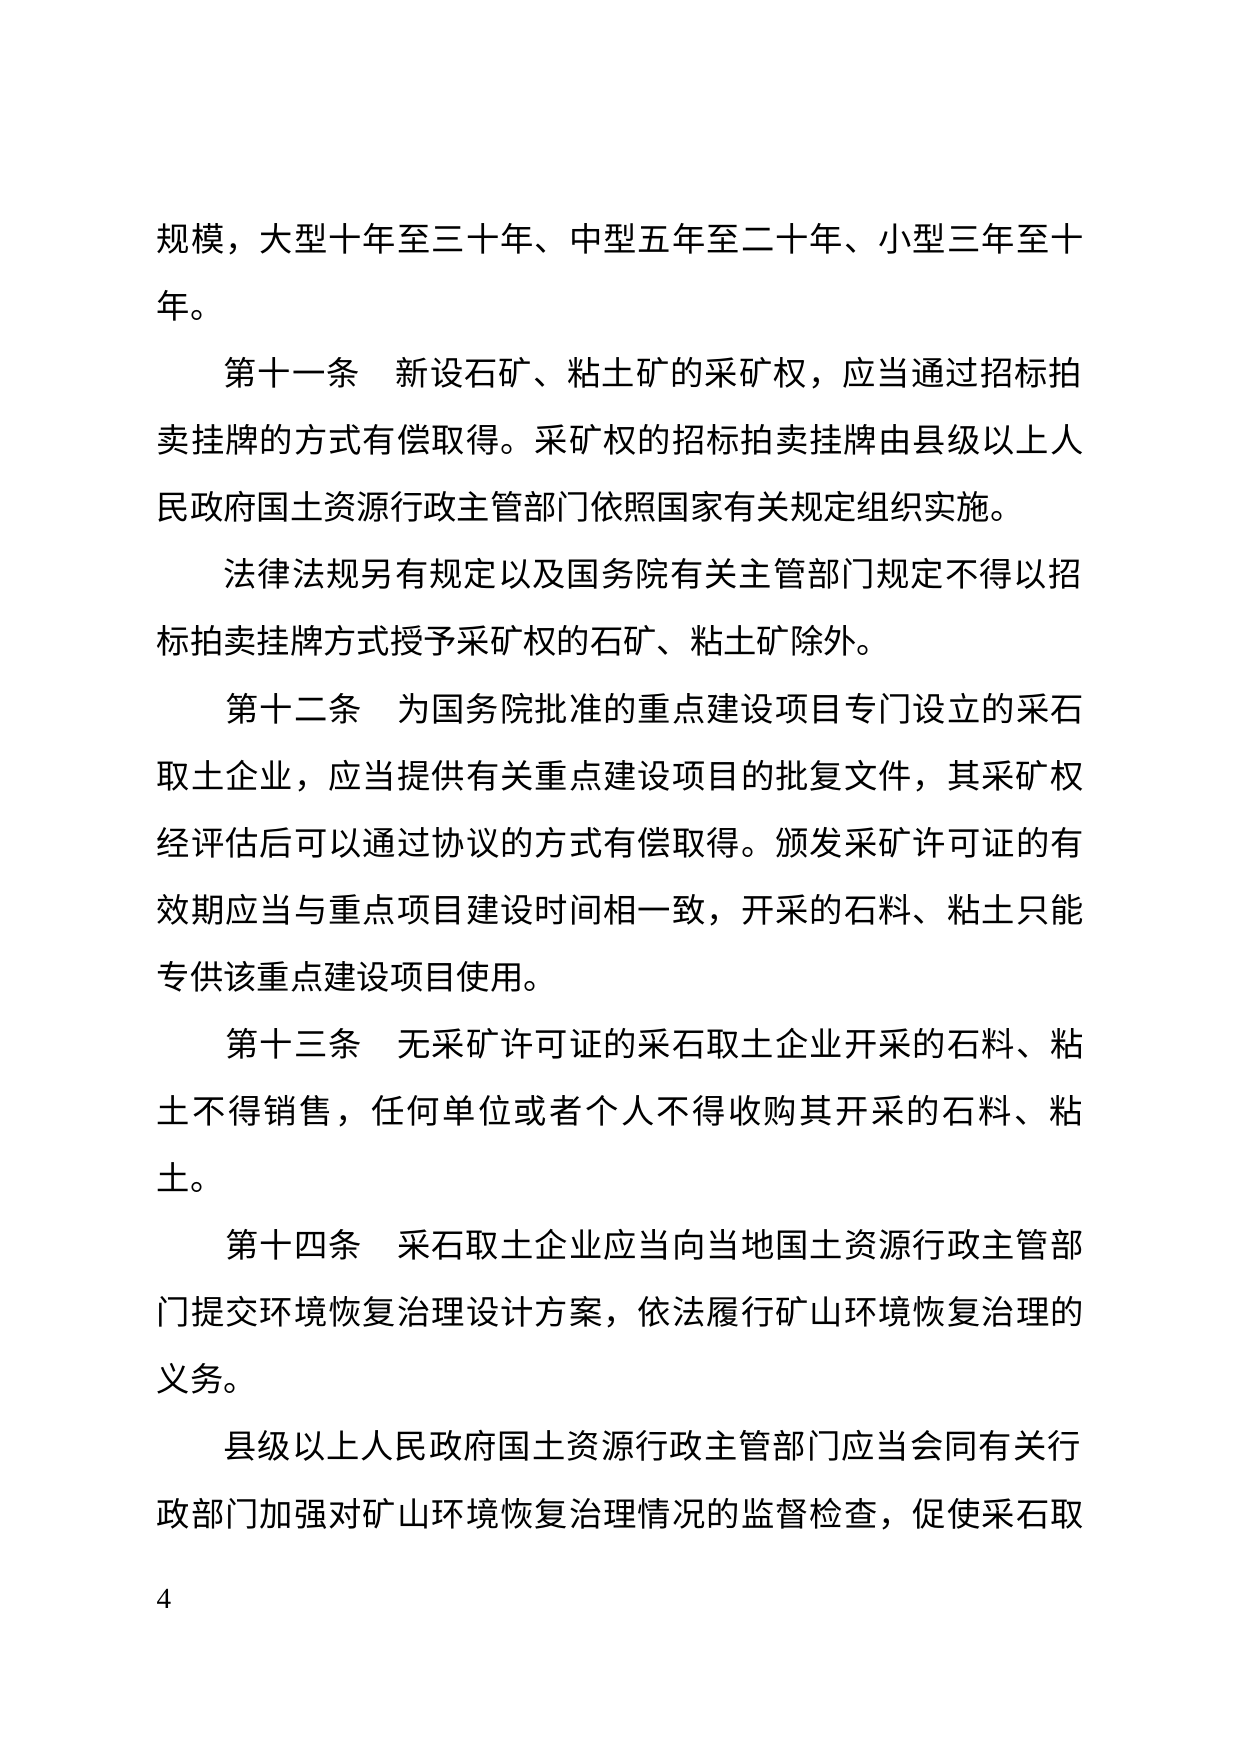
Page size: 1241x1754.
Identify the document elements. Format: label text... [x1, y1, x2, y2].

text 第十二条 为国务院批准的重点建设项目专门设立的采石取土企业，应当提供有关重点建设项目的批复文件，其采矿权经评估后可以通过协议的方式有偿取得。颁发采矿许可证的有效期应当与重点项目建设时间相一致，开采的石料、粘土只能专供该重点建设项目使用。 [156, 673, 1084, 1008]
text 第十四条 采石取土企业应当向当地国土资源行政主管部门提交环境恢复治理设计方案，依法履行矿山环境恢复治理的义务。 [156, 1209, 1084, 1411]
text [156, 1411, 1084, 1545]
text 第十一条 新设石矿、粘土矿的采矿权，应当通过招标拍卖挂牌的方式有偿取得。采矿权的招标拍卖挂牌由县级以上人民政府国土资源行政主管部门依照国家有关规定组织实施。 [156, 337, 1084, 539]
text 法律法规另有规定以及国务院有关主管部门规定不得以招标拍卖挂牌方式授予采矿权的石矿、粘土矿除外。 [156, 539, 1084, 673]
text 第十三条 无采矿许可证的采石取土企业开采的石料、粘土不得销售，任何单位或者个人不得收购其开采的石料、粘土。 [156, 1008, 1084, 1209]
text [156, 203, 1084, 337]
